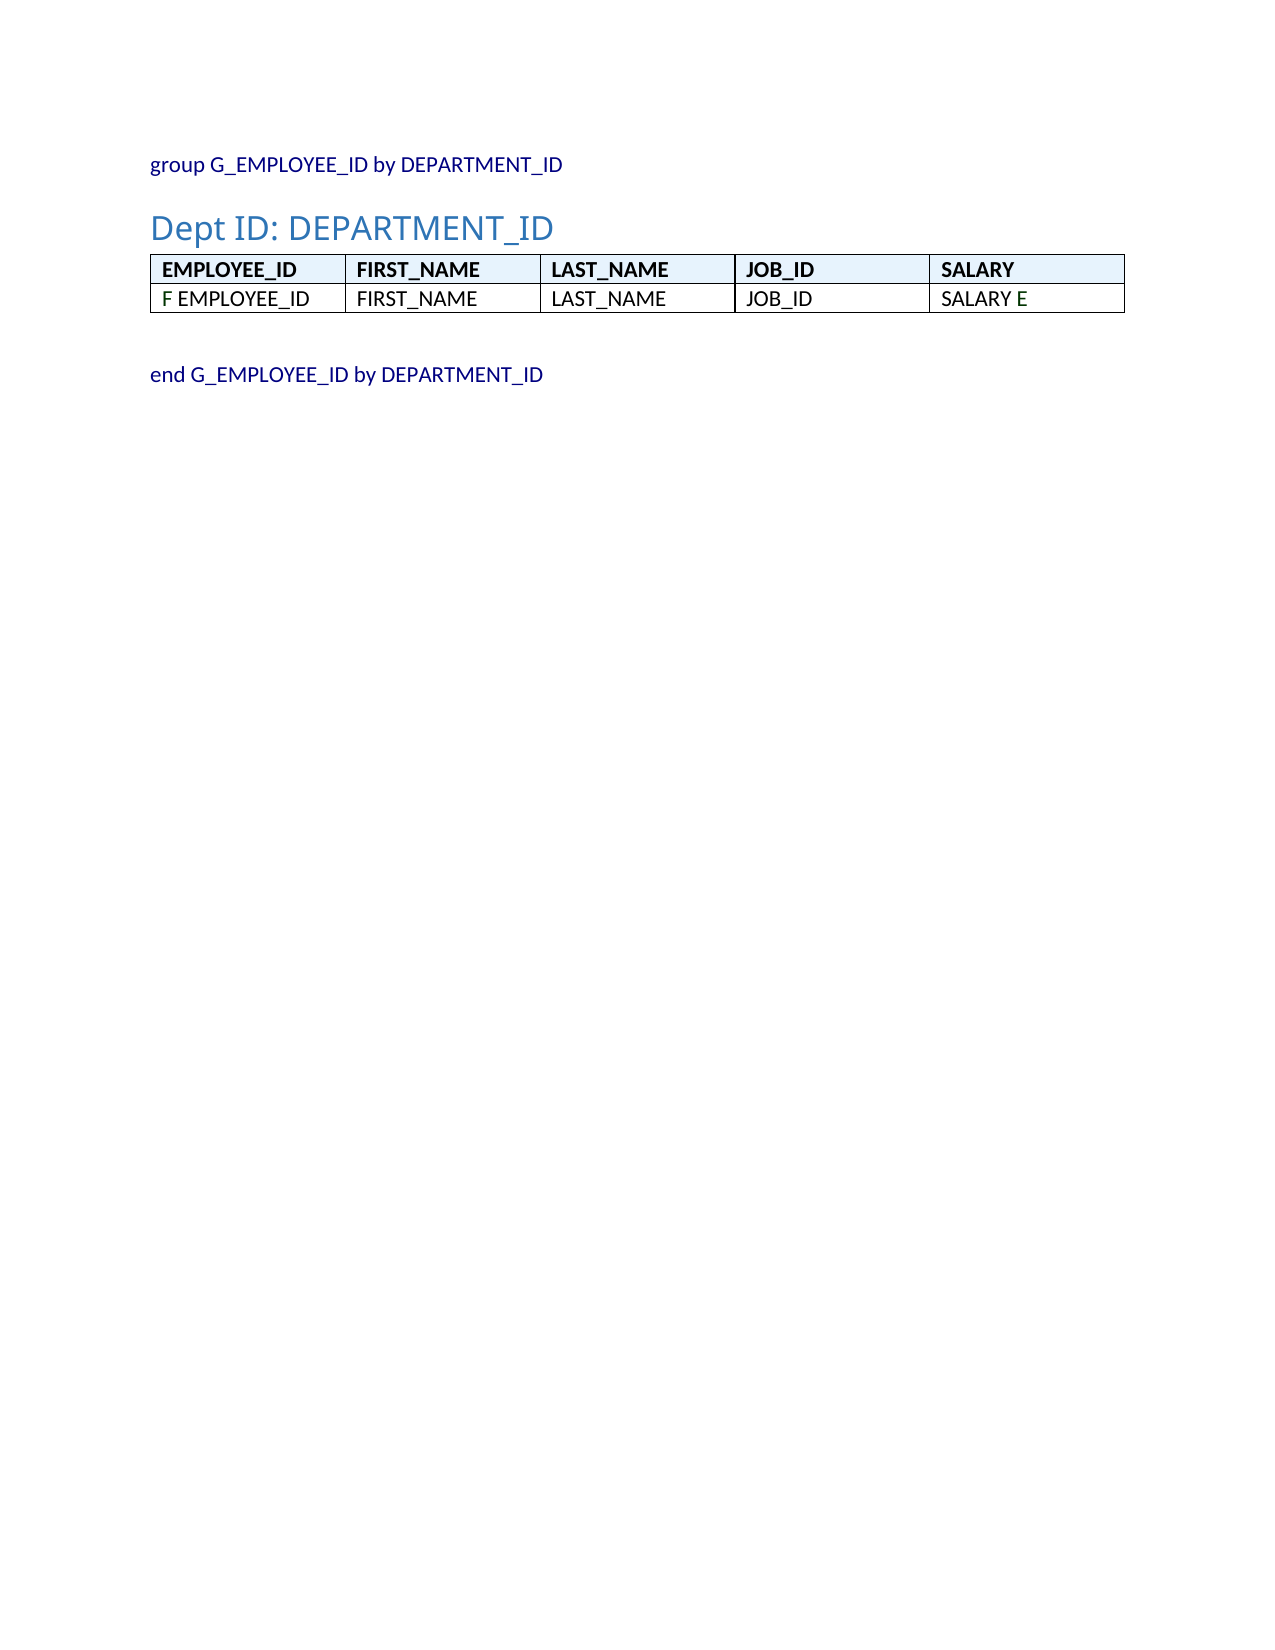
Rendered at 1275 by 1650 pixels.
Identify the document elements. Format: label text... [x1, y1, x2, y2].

text group G_EMPLOYEE_ID by DEPARTMENT_ID [150, 150, 1125, 178]
table_cell LAST_NAME [541, 284, 734, 312]
table_cell FIRST_NAME [346, 284, 540, 312]
subtitle Dept ID: DEPARTMENT_ID [150, 205, 1125, 251]
table_cell F EMPLOYEE_ID [151, 284, 345, 312]
table_header FIRST_NAME [346, 255, 540, 283]
table_cell SALARY E [930, 284, 1124, 312]
table_cell JOB_ID [736, 284, 929, 312]
table_header SALARY [930, 255, 1124, 283]
table_header JOB_ID [736, 255, 929, 283]
table_header LAST_NAME [541, 255, 734, 283]
text end G_EMPLOYEE_ID by DEPARTMENT_ID [150, 360, 1125, 388]
table_header EMPLOYEE_ID [151, 255, 345, 283]
